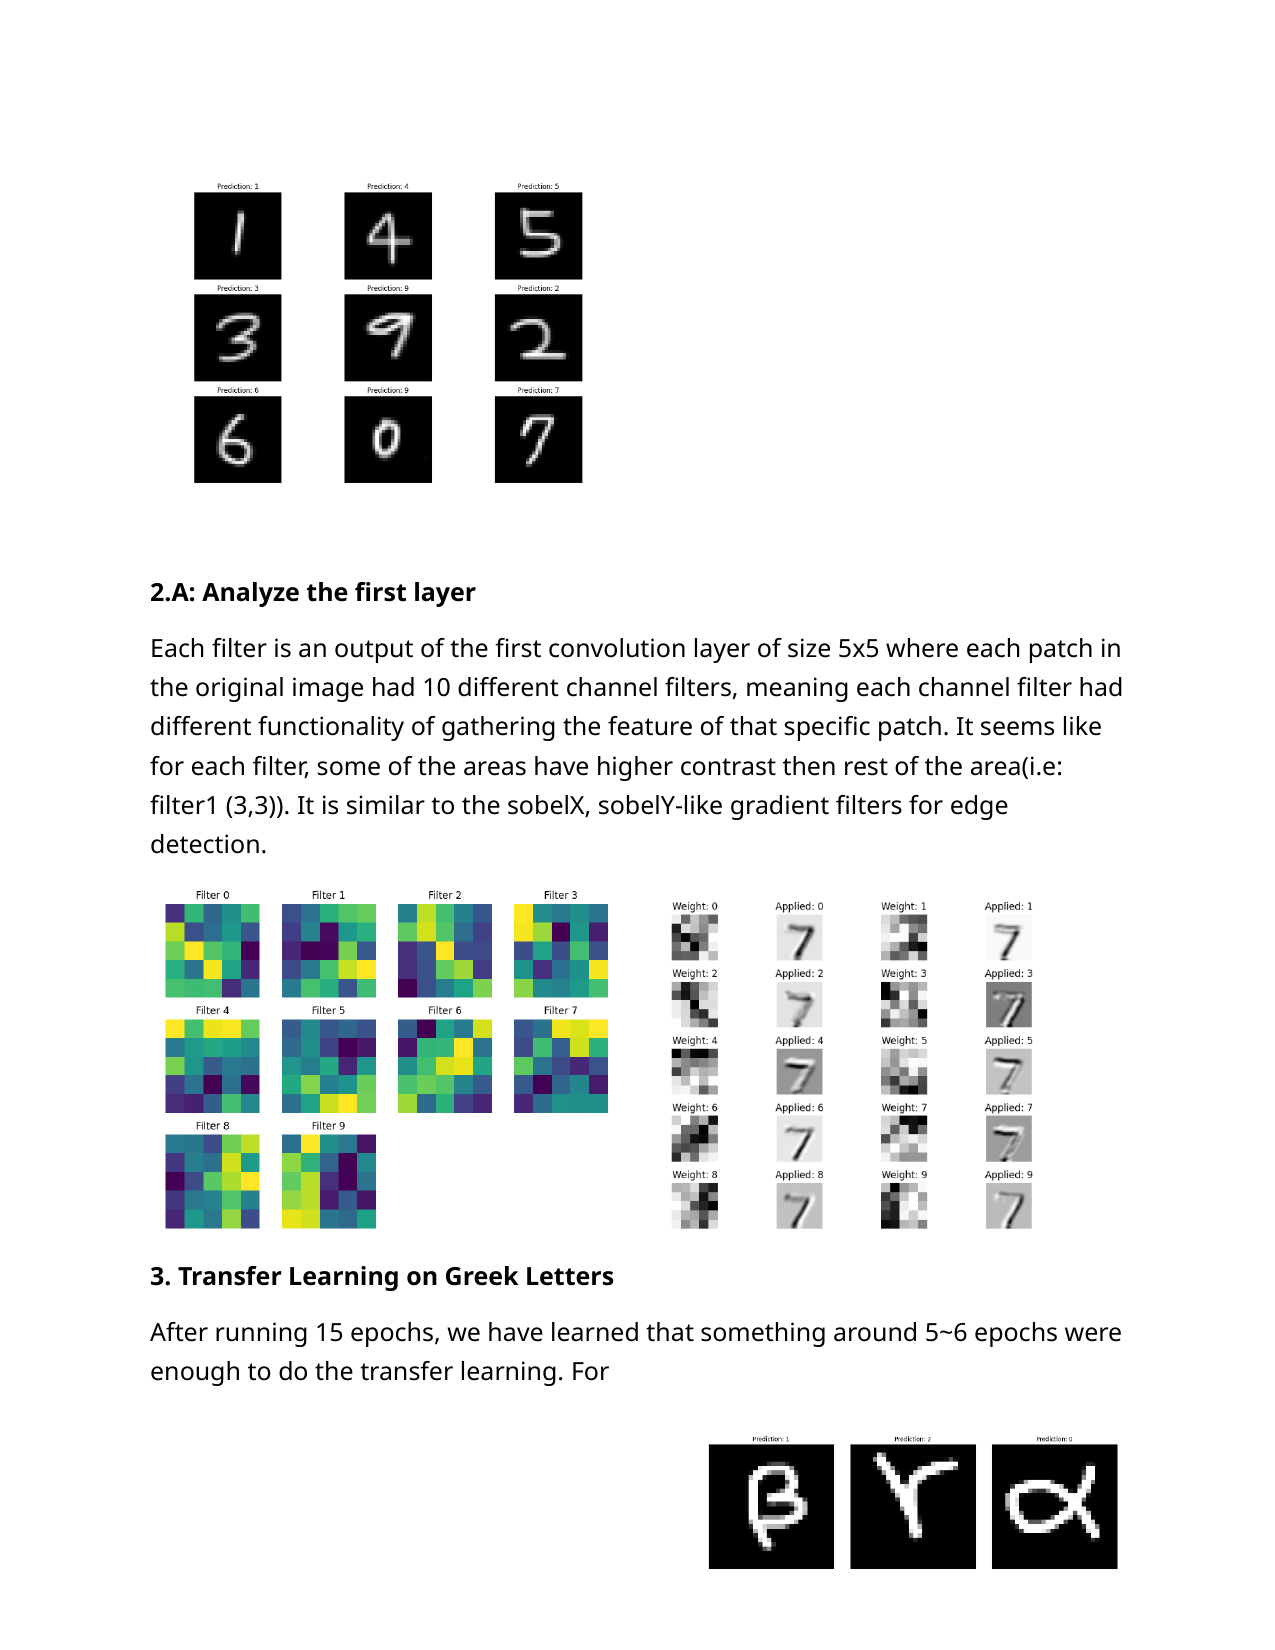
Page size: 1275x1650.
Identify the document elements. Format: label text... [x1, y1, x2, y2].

picture [150, 177, 630, 498]
text Each filter is an output of the first convolution layer of size 5x5 where each patch in the original image had 10 different channel filters, meaning each channel filter had different functionality of gathering the feature of that specific patch. It seems like for each filter, some of the areas have higher contrast then rest of the area(i.e: filter1 (3,3)). It is similar to the sobelX, sobelY-like gradient filters for edge detection. [150, 631, 1125, 861]
picture [150, 882, 1081, 1237]
text 3. Transfer Learning on Greek Letters [150, 1259, 1125, 1293]
text 2.A: Analyze the first layer [150, 575, 1125, 609]
picture [703, 1369, 1125, 1650]
